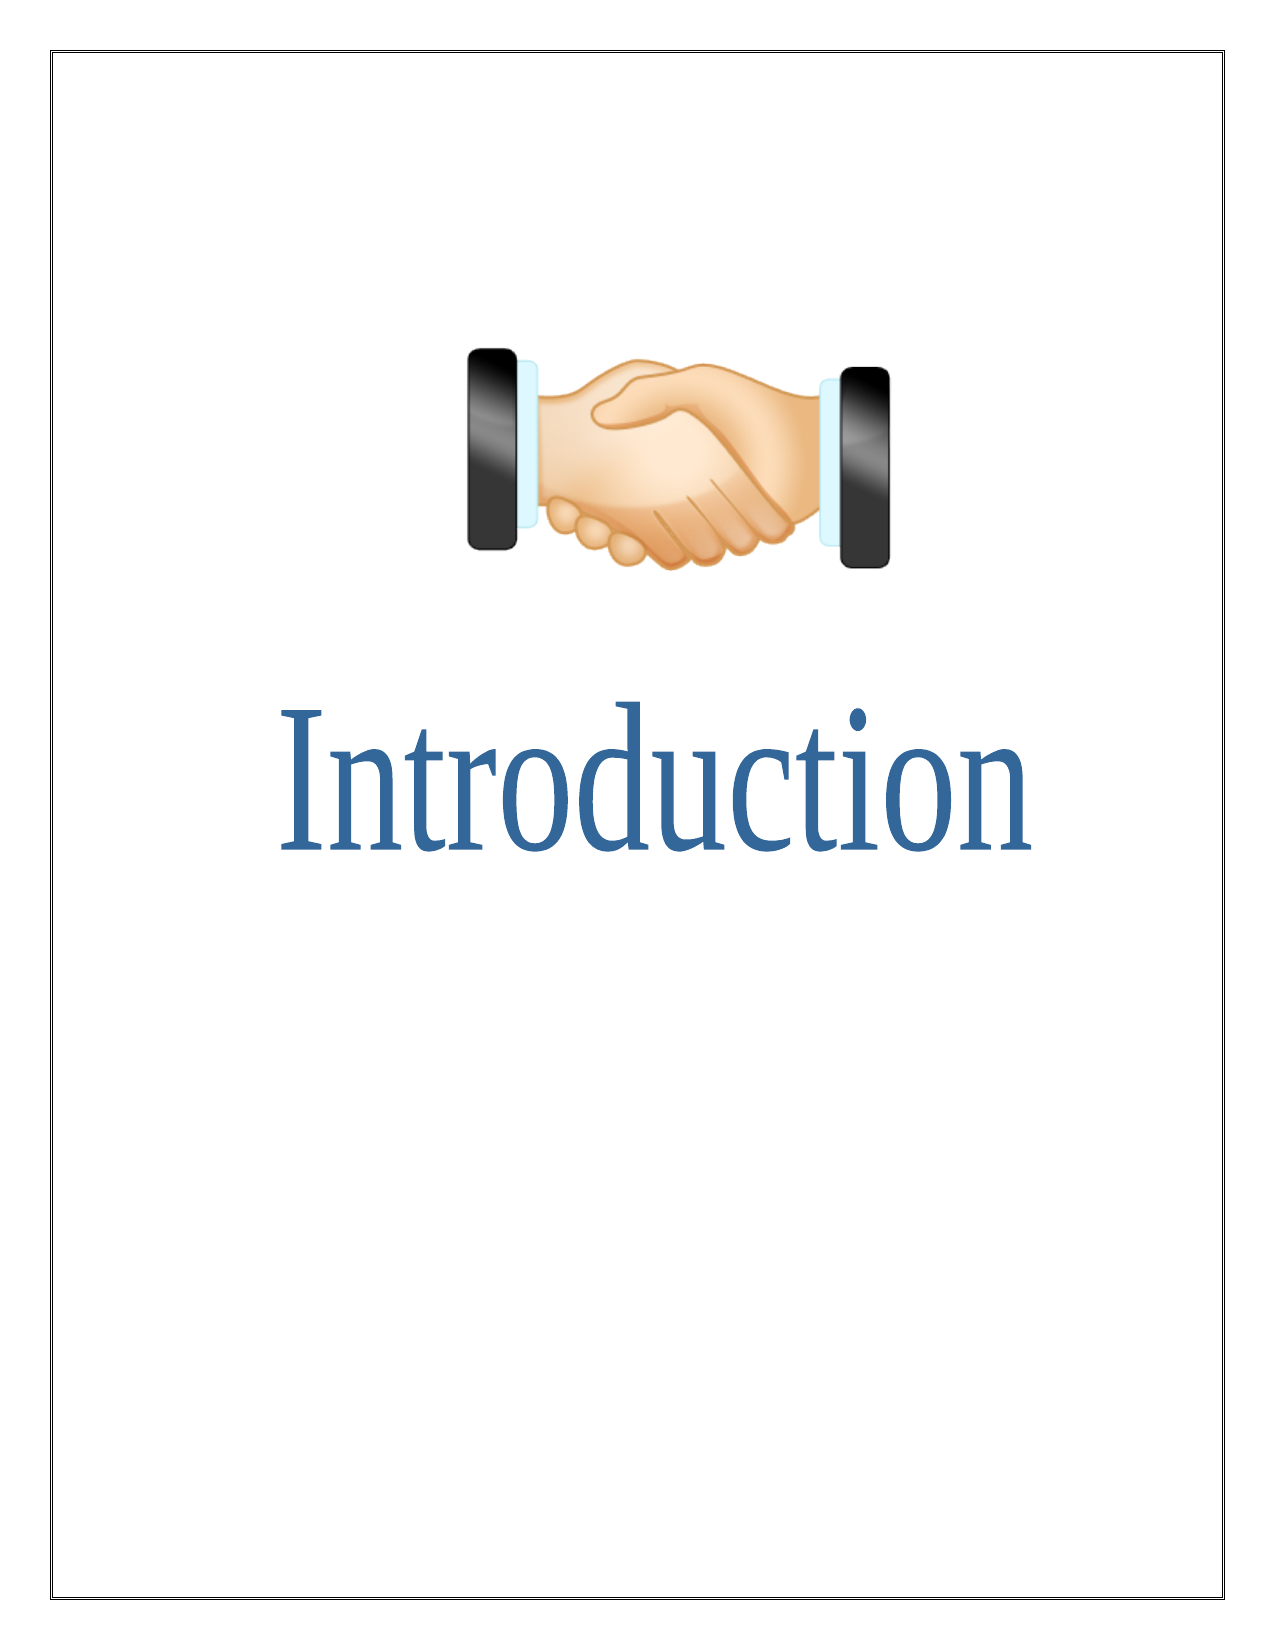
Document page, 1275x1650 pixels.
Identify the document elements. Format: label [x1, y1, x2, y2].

picture [450, 237, 901, 688]
